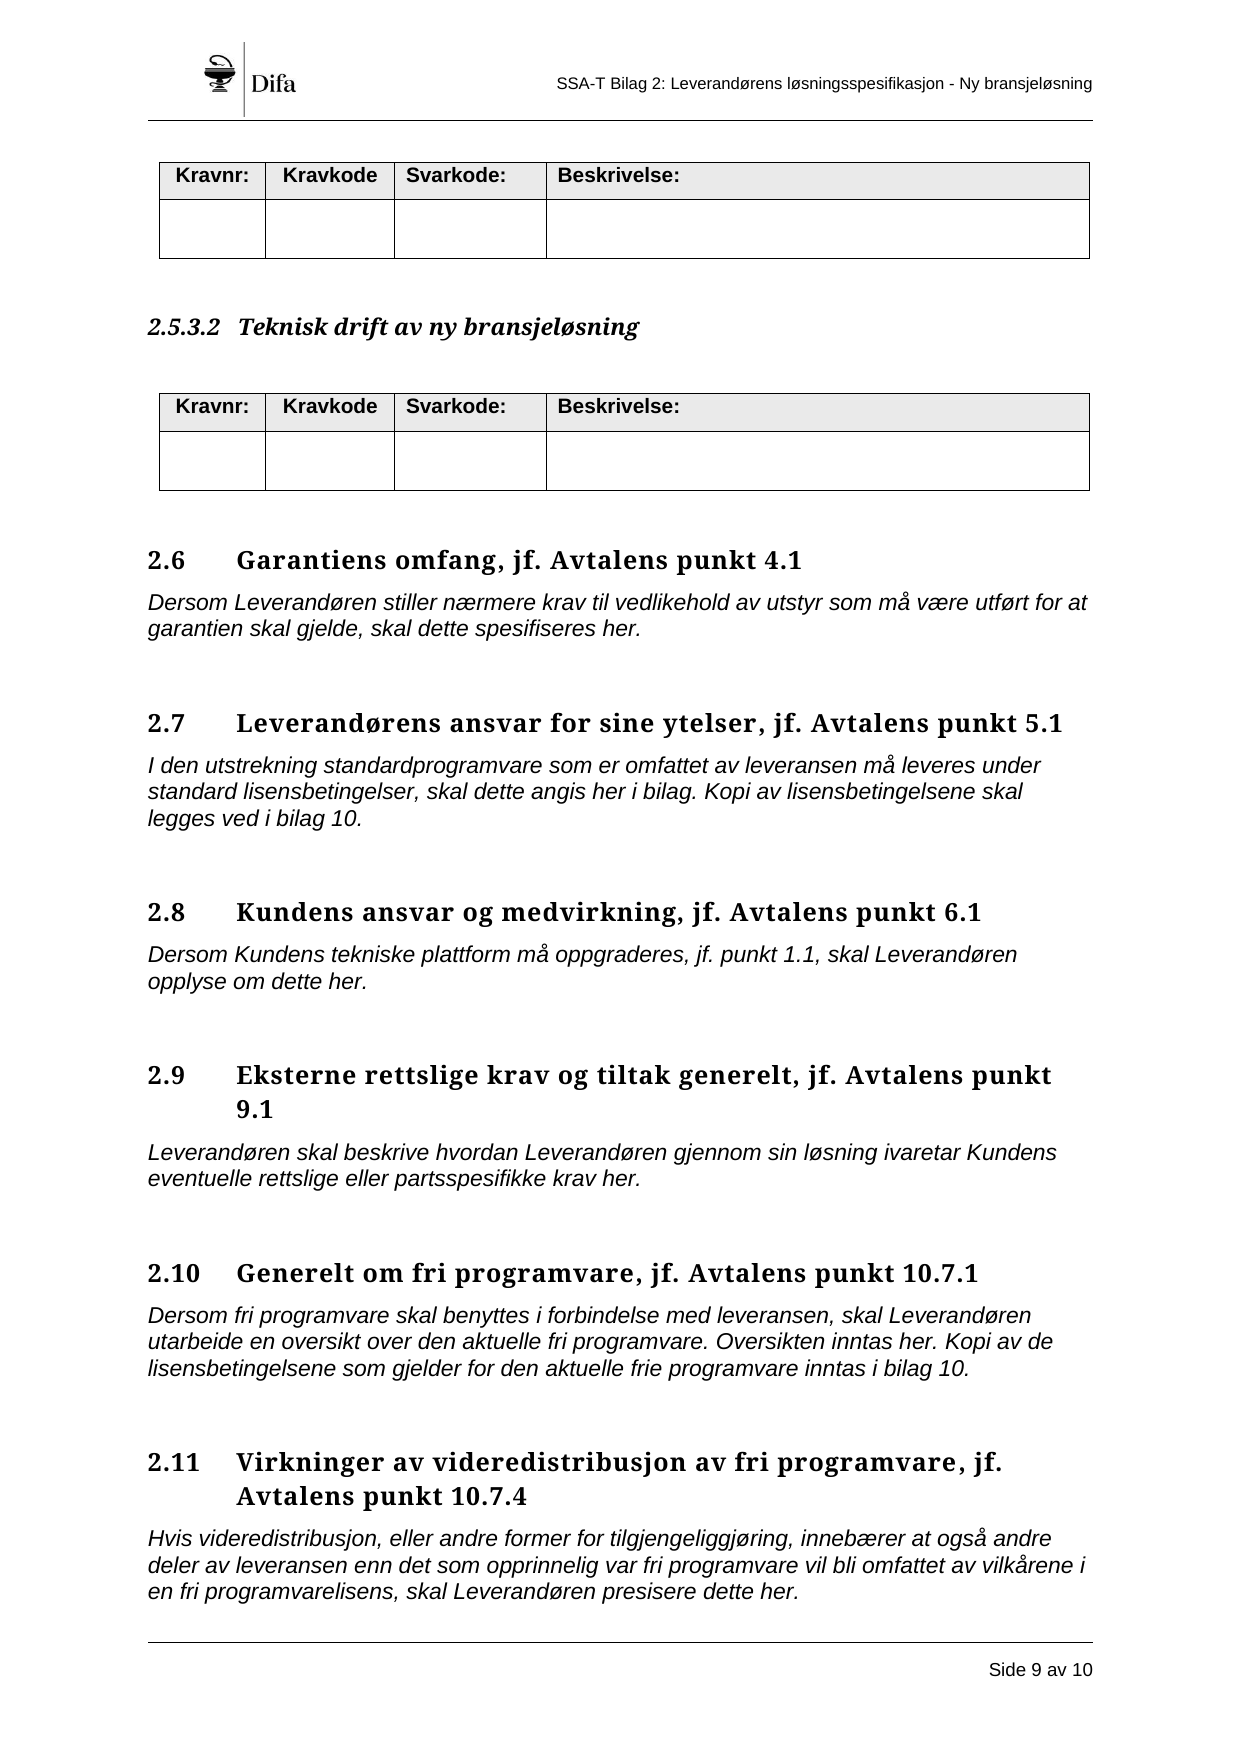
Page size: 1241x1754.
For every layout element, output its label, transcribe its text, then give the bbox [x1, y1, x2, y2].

table_cell [266, 200, 394, 258]
table_cell [160, 432, 265, 490]
table_cell [266, 432, 394, 490]
subtitle Leverandørens ansvar for sine ytelser, jf. Avtalens punkt 5.1 [148, 705, 1093, 739]
table_cell [395, 200, 546, 258]
subtitle Kundens ansvar og medvirkning, jf. Avtalens punkt 6.1 [148, 895, 1093, 929]
picture [204, 42, 297, 117]
table_header Kravnr: [160, 163, 265, 199]
subtitle Teknisk drift av ny bransjeløsning [148, 311, 1093, 342]
text Hvis videredistribusjon, eller andre former for tilgjengeliggjøring, innebærer at også andre deler av leveransen enn det som opprinnelig var fri programvare vil bli omfattet av vilkårene i en fri programvarelisens, skal Leverandøren presisere dette her. [148, 1525, 1093, 1604]
table_header Kravkode [266, 394, 394, 431]
table_header Kravkode [266, 163, 394, 199]
text Dersom Kundens tekniske plattform må oppgraderes, jf. punkt 1.1, skal Leverandøren opplyse om dette her. [148, 941, 1093, 994]
table_cell [547, 432, 1089, 490]
table_header Beskrivelse: [547, 163, 1089, 199]
subtitle Garantiens omfang, jf. Avtalens punkt 4.1 [148, 542, 1093, 576]
table_cell [395, 432, 546, 490]
subtitle Eksterne rettslige krav og tiltak generelt, jf. Avtalens punkt 9.1 [148, 1058, 1093, 1126]
table_header Svarkode: [395, 163, 546, 199]
table_cell [547, 200, 1089, 258]
subtitle Virkninger av videredistribusjon av fri programvare, jf. Avtalens punkt 10.7.4 [148, 1445, 1093, 1513]
text Leverandøren skal beskrive hvordan Leverandøren gjennom sin løsning ivaretar Kundens eventuelle rettslige eller partsspesifikke krav her. [148, 1139, 1093, 1191]
text I den utstrekning standardprogramvare som er omfattet av leveransen må leveres under standard lisensbetingelser, skal dette angis her i bilag. Kopi av lisensbetingelsene skal legges ved i bilag 10. [148, 752, 1093, 831]
text Dersom Leverandøren stiller nærmere krav til vedlikehold av utstyr som må være utført for at garantien skal gjelde, skal dette spesifiseres her. [148, 589, 1093, 642]
table_cell [160, 200, 265, 258]
table_header Beskrivelse: [547, 394, 1089, 431]
table_header Svarkode: [395, 394, 546, 431]
subtitle Generelt om fri programvare, jf. Avtalens punkt 10.7.1 [148, 1255, 1093, 1289]
text Dersom fri programvare skal benyttes i forbindelse med leveransen, skal Leverandøren utarbeide en oversikt over den aktuelle fri programvare. Oversikten inntas her. Kopi av de lisensbetingelsene som gjelder for den aktuelle frie programvare inntas i bilag 10. [148, 1302, 1093, 1381]
table_header Kravnr: [160, 394, 265, 431]
